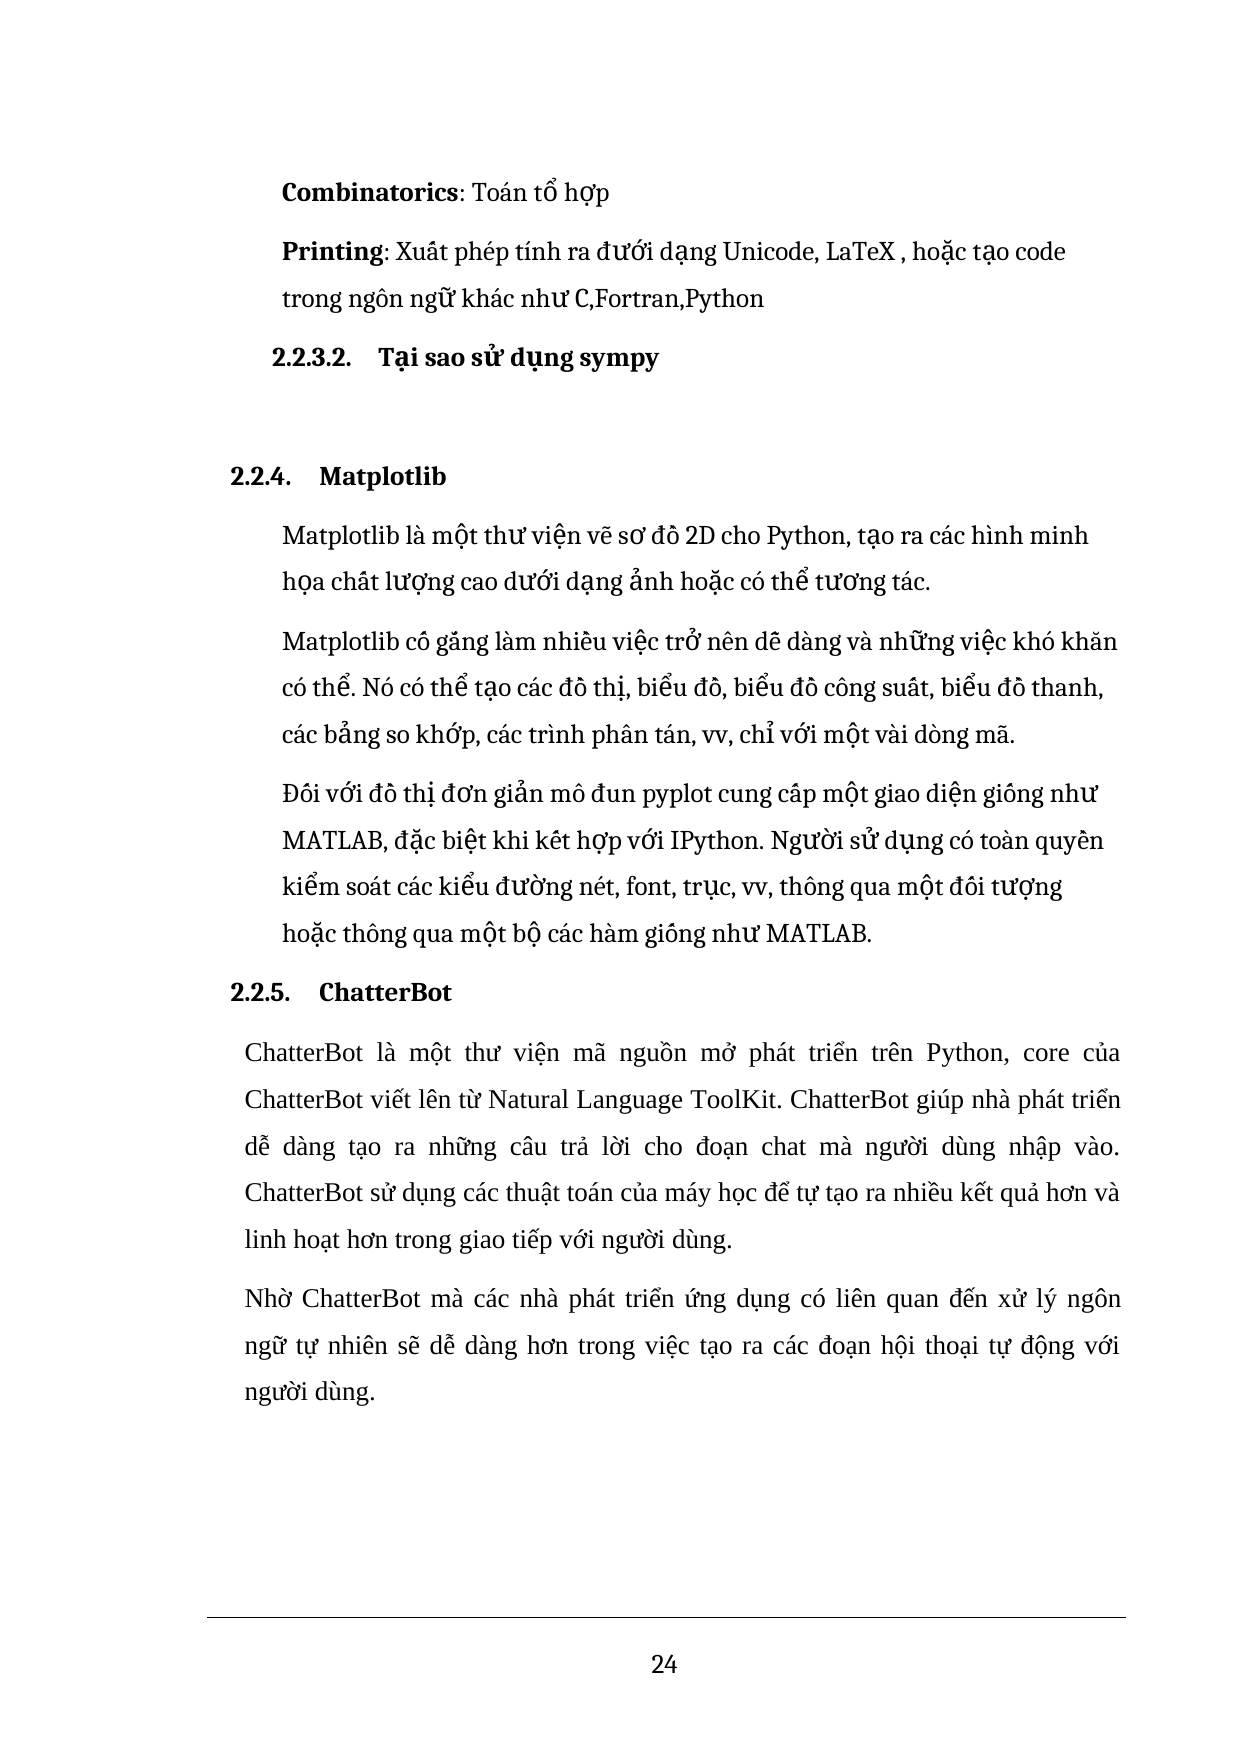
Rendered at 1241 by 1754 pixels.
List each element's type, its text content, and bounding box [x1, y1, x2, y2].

text Combinatorics: Toán tổ hợp [282, 177, 1122, 208]
subtitle ChatterBot [230, 977, 1122, 1008]
subtitle Matplotlib [230, 461, 1122, 492]
subtitle Tại sao sử dụng sympy [272, 342, 1122, 373]
text Đối với đồ thị đơn giản mô đun pyplot cung cấp một giao diện giống như MATLAB, đặc biệt khi kết hợp với IPython. Người sử dụng có toàn quyền kiểm soát các kiểu đường nét, font, trục, vv, thông qua một đối tượng hoặc thông qua một bộ các hàm giống như MATLAB. [282, 778, 1122, 949]
text Printing: Xuất phép tính ra đưới dạng Unicode, LaTeX , hoặc tạo code trong ngôn ngữ khác như C,Fortran,Python [282, 236, 1122, 314]
text Matplotlib cố gắng làm nhiều việc trở nên dễ dàng và những việc khó khăn có thể. Nó có thể tạo các đồ thị, biểu đồ, biểu đồ công suất, biểu đồ thanh, các bảng so khớp, các trình phân tán, vv, chỉ với một vài dòng mã. [282, 626, 1122, 750]
text Matplotlib là một thư viện vẽ sơ đồ 2D cho Python, tạo ra các hình minh họa chất lượng cao dưới dạng ảnh hoặc có thể tương tác. [282, 520, 1122, 597]
